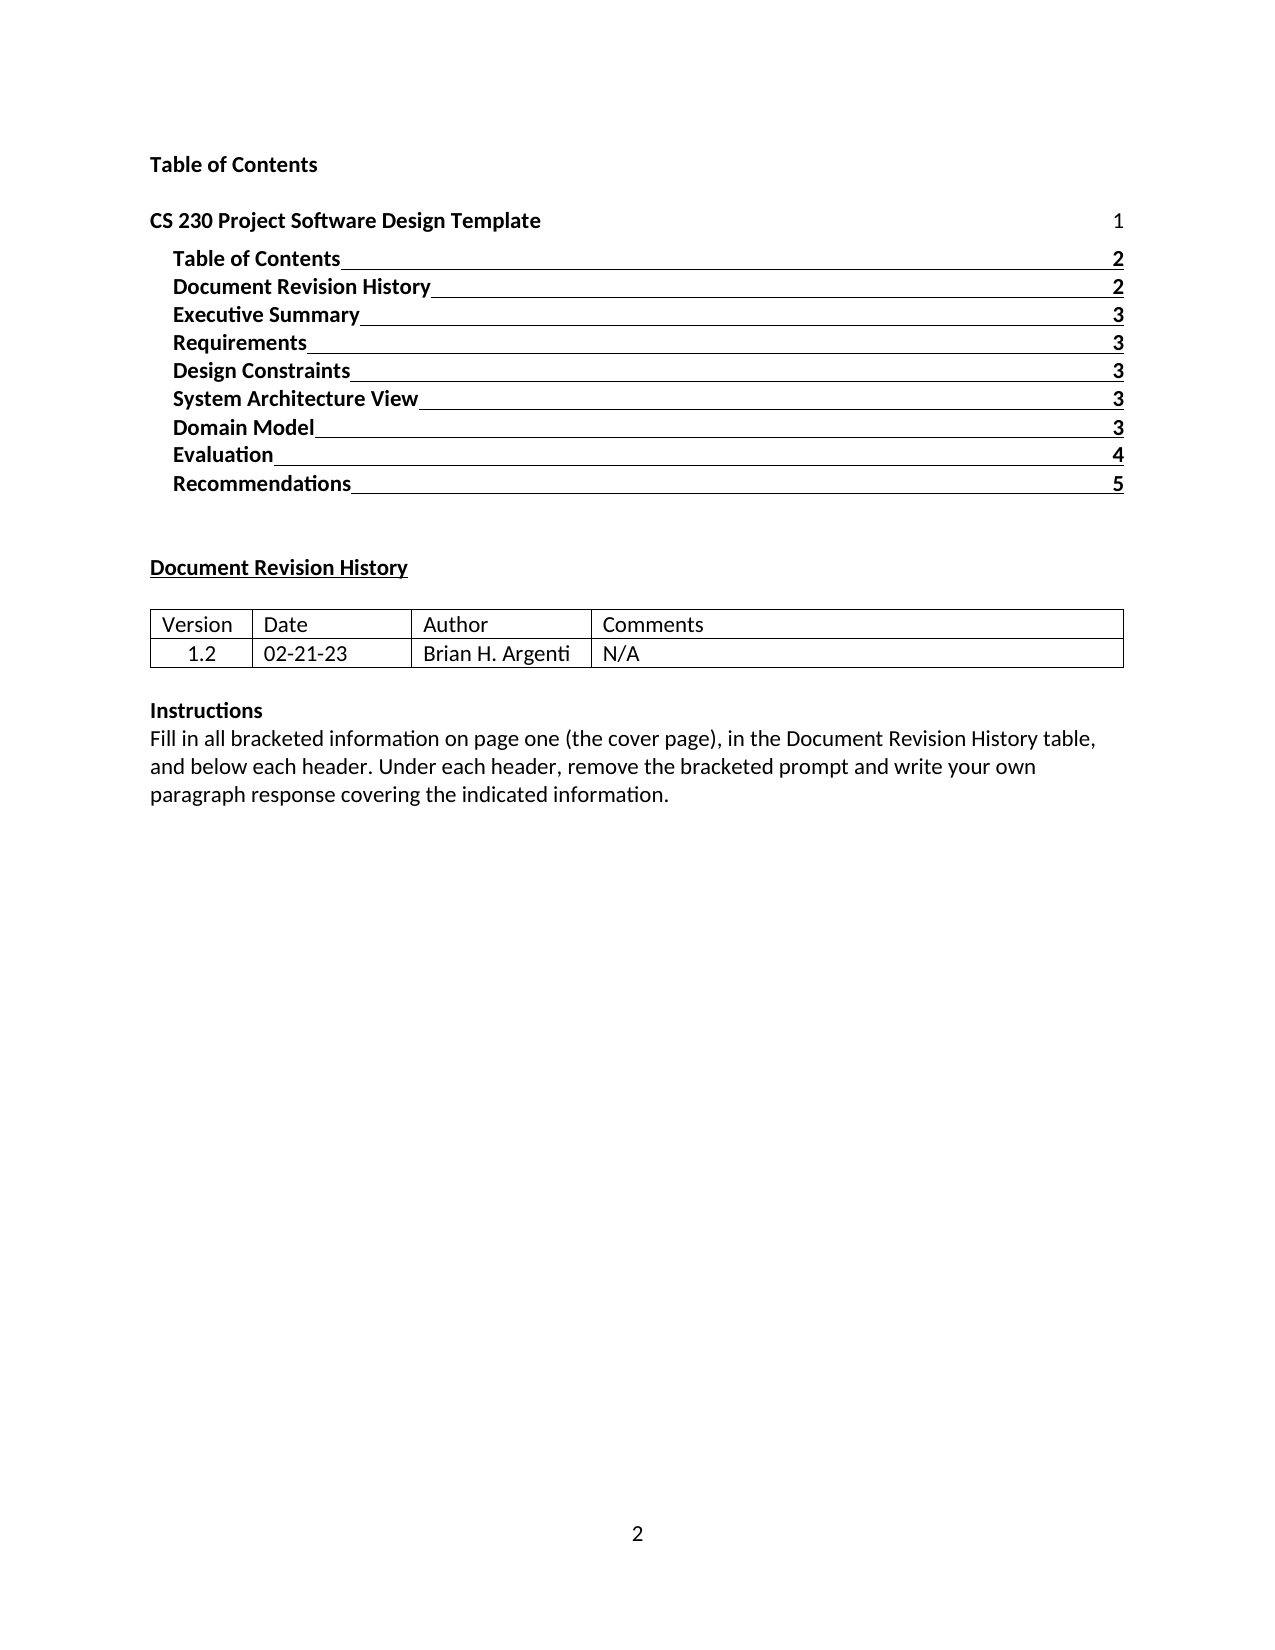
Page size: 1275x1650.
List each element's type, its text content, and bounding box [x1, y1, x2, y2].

subtitle Document Revision History [150, 553, 1125, 581]
table_cell N/A [592, 639, 1123, 667]
table_cell 02-21-23 [253, 639, 411, 667]
table_cell 1.2 [151, 639, 252, 667]
table_cell Brian H. Argenti [412, 639, 591, 667]
table_header Version [151, 610, 252, 638]
text Instructions [150, 696, 1125, 724]
table_header Date [253, 610, 411, 638]
table_header Comments [592, 610, 1123, 638]
subtitle Table of Contents [150, 150, 1125, 178]
text Fill in all bracketed information on page one (the cover page), in the Document Revision History table, and below each header. Under each header, remove the bracketed prompt and write your own paragraph response covering the indicated information. [150, 724, 1125, 808]
table_header Author [412, 610, 591, 638]
